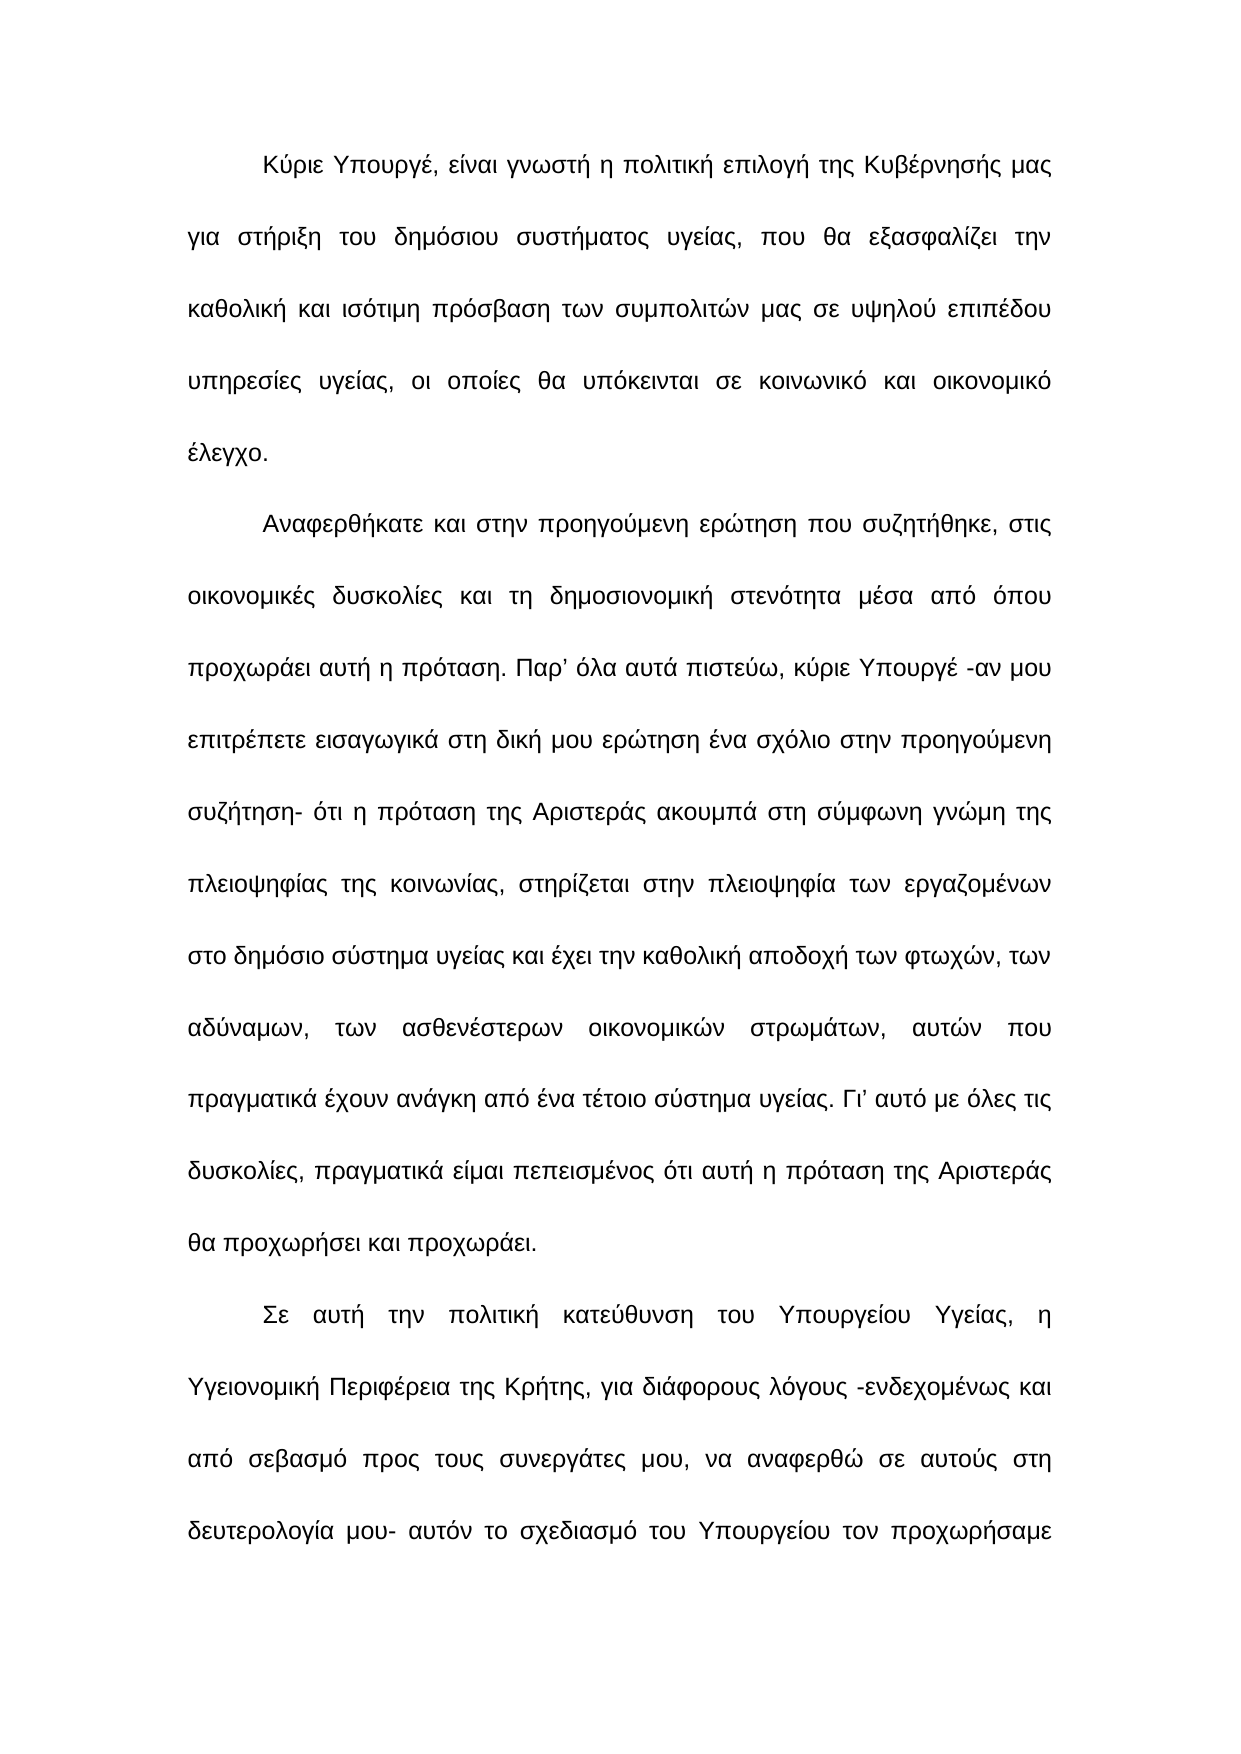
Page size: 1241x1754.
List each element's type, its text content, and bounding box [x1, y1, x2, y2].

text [187, 1300, 1053, 1544]
text Αναφερθήκατε και στην προηγούμενη ερώτηση που συζητήθηκε, στις οικονομικές δυσκολίες και τη δημοσιονομική στενότητα μέσα από όπου προχωράει αυτή η πρόταση. Παρ’ όλα αυτά πιστεύω, κύριε Υπουργέ -αν μου επιτρέπετε εισαγωγικά στη δική μου ερώτηση ένα σχόλιο στην προηγούμενη συζήτηση- ότι η πρόταση της Αριστεράς ακουμπά στη σύμφωνη γνώμη της πλειοψηφίας της κοινωνίας, στηρίζεται στην πλειοψηφία των εργαζομένων στο δημόσιο σύστημα υγείας και έχει την καθολική αποδοχή των φτωχών, των αδύναμων, των ασθενέστερων οικονομικών στρωμάτων, αυτών που πραγματικά έχουν ανάγκη από ένα τέτοιο σύστημα υγείας. Γι’ αυτό με όλες τις δυσκολίες, πραγματικά είμαι πεπεισμένος ότι αυτή η πρόταση της Αριστεράς θα προχωρήσει και προχωράει. [187, 509, 1053, 1257]
text Κύριε Υπουργέ, είναι γνωστή η πολιτική επιλογή της Κυβέρνησής μας για στήριξη του δημόσιου συστήματος υγείας, που θα εξασφαλίζει την καθολική και ισότιμη πρόσβαση των συμπολιτών μας σε υψηλού επιπέδου υπηρεσίες υγείας, οι οποίες θα υπόκεινται σε κοινωνικό και οικονομικό έλεγχο. [187, 150, 1053, 466]
